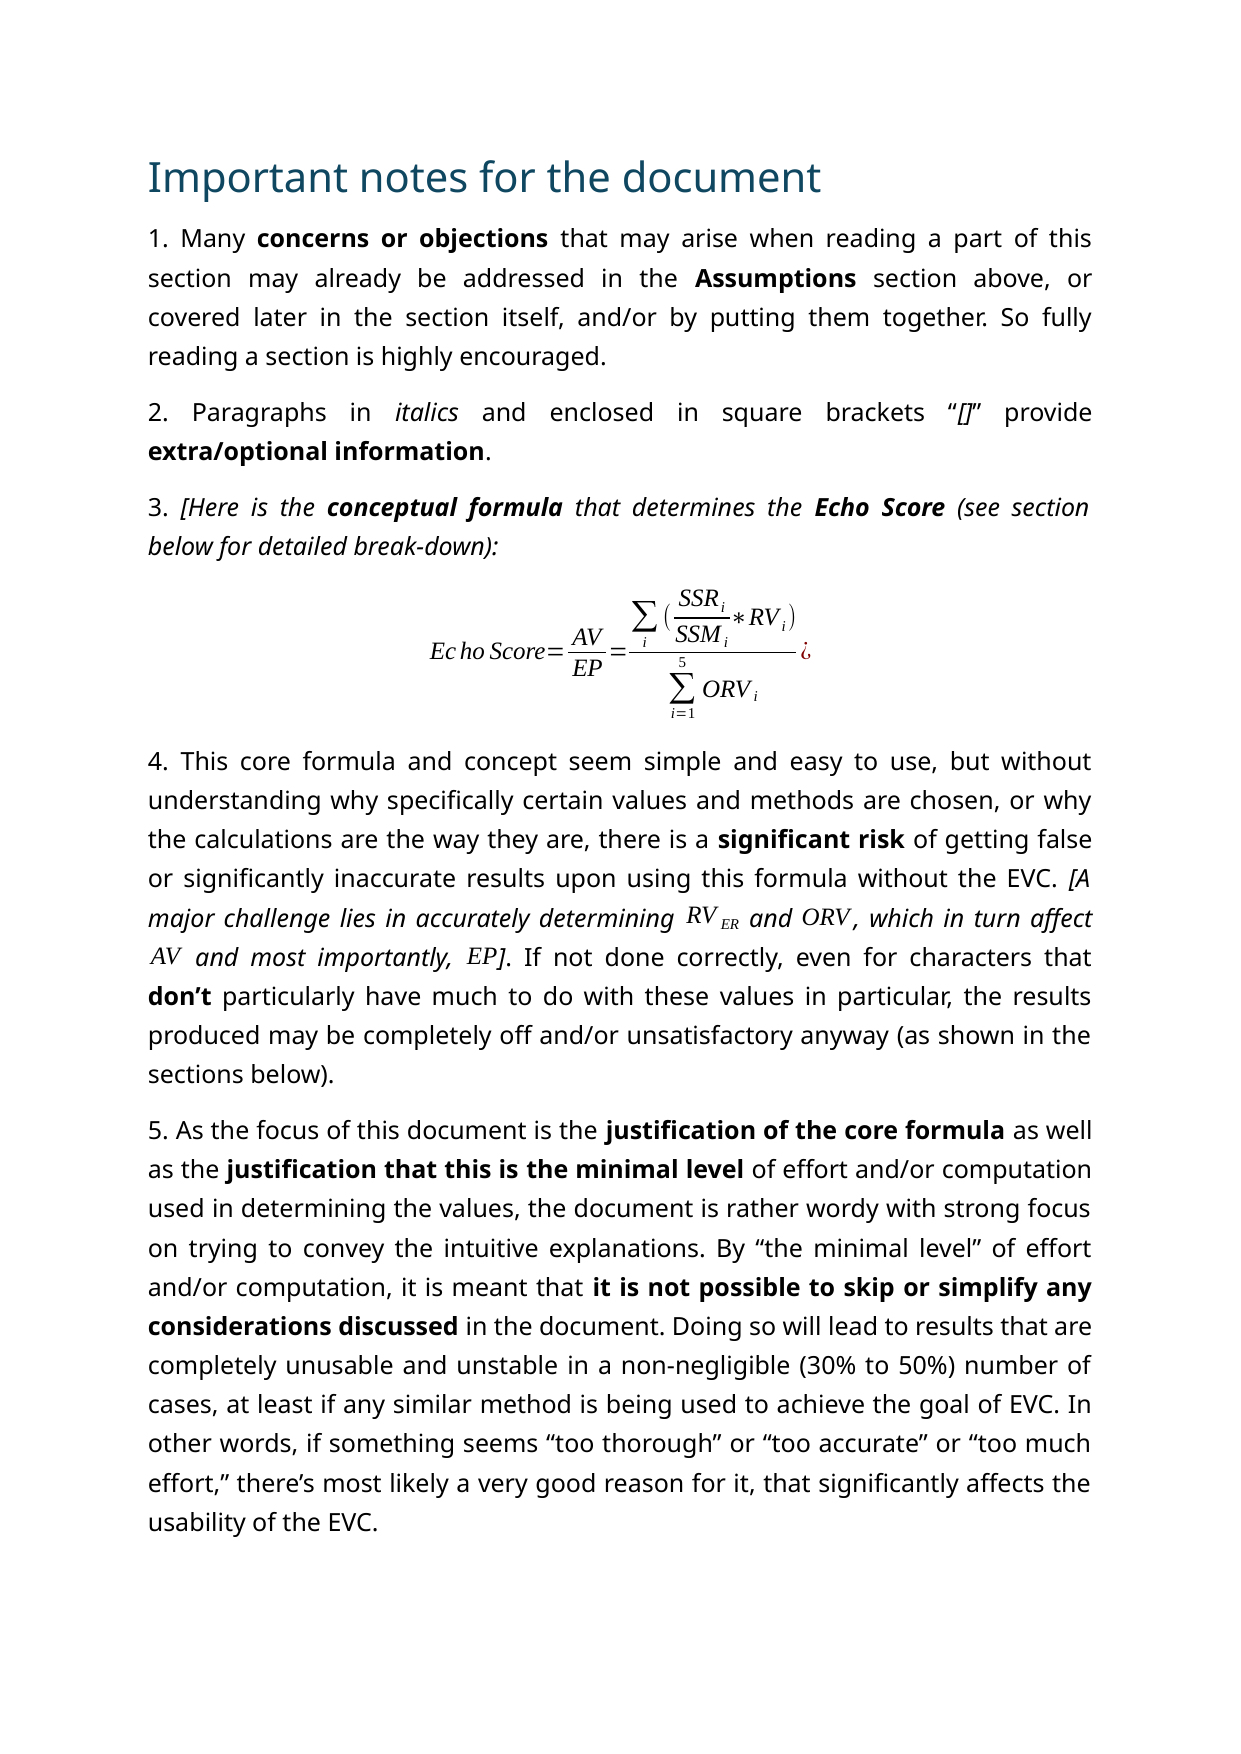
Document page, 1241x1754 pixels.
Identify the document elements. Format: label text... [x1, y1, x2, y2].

text 1. Many concerns or objections that may arise when reading a part of this section may already be addressed in the Assumptions section above, or covered later in the section itself, and/or by putting them together. So fully reading a section is highly encouraged. [148, 221, 1093, 373]
subtitle Important notes for the document [148, 148, 1093, 204]
text 4. This core formula and concept seem simple and easy to use, but without understanding why specifically certain values and methods are chosen, or why the calculations are the way they are, there is a significant risk of getting false or significantly inaccurate results upon using this formula without the EVC. [A major challenge lies in accurately determining and , which in turn affect and most importantly, ]. If not done correctly, even for characters that don’t particularly have much to do with these values in particular, the results produced may be completely off and/or unsatisfactory anyway (as shown in the sections below). [148, 744, 1093, 1091]
text 3. [Here is the conceptual formula that determines the Echo Score (see section below for detailed break-down): [148, 489, 1093, 563]
text 5. As the focus of this document is the justification of the core formula as well as the justification that this is the minimal level of effort and/or computation used in determining the values, the document is rather wordy with strong focus on trying to convey the intuitive explanations. By “the minimal level” of effort and/or computation, it is meant that it is not possible to skip or simplify any considerations discussed in the document. Doing so will lead to results that are completely unusable and unstable in a non-negligible (30% to 50%) number of cases, at least if any similar method is being used to achieve the goal of EVC. In other words, if something seems “too thorough” or “too accurate” or “too much effort,” there’s most likely a very good reason for it, that significantly affects the usability of the EVC. [148, 1113, 1093, 1538]
text 2. Paragraphs in italics and enclosed in square brackets “[]” provide extra/optional information. [148, 394, 1093, 468]
